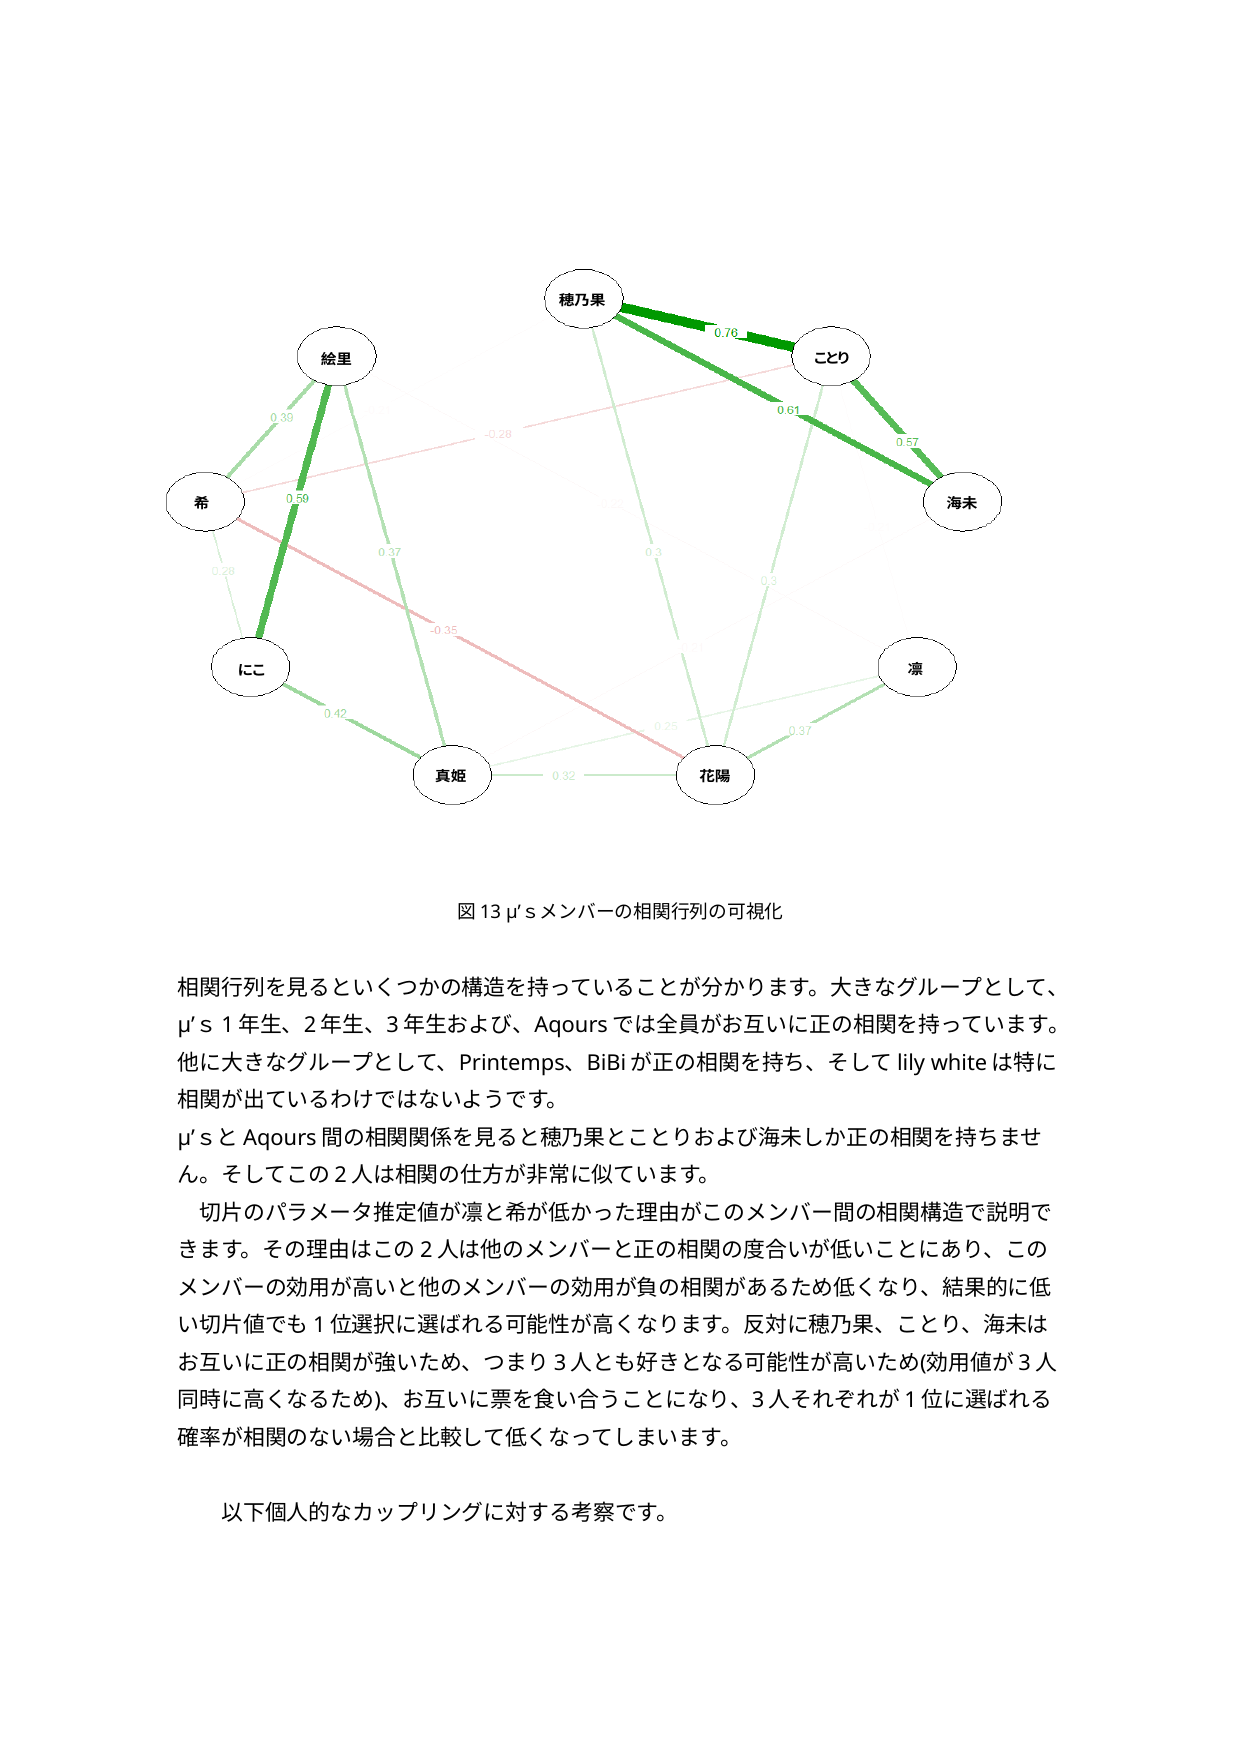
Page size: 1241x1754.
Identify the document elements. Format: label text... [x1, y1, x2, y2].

text μ’ｓとAqours間の相関関係を見ると穂乃果とことりおよび海未しか正の相関を持ちません。そしてこの2人は相関の仕方が非常に似ています。 [177, 1117, 1063, 1192]
text 切片のパラメータ推定値が凛と希が低かった理由がこのメンバー間の相関構造で説明できます。その理由はこの2人は他のメンバーと正の相関の度合いが低いことにあり、このメンバーの効用が高いと他のメンバーの効用が負の相関があるため低くなり、結果的に低い切片値でも1位選択に選ばれる可能性が高くなります。反対に穂乃果、ことり、海未はお互いに正の相関が強いため、つまり3人とも好きとなる可能性が高いため(効用値が3人同時に高くなるため)、お互いに票を食い合うことになり、3人それぞれが1位に選ばれる確率が相関のない場合と比較して低くなってしまいます。 [177, 1192, 1063, 1492]
text 以下個人的なカップリングに対する考察です。 [177, 1492, 1063, 1529]
text 相関行列を見るといくつかの構造を持っていることが分かります。大きなグループとして、μ’ｓ1年生、2年生、3年生および、Aqoursでは全員がお互いに正の相関を持っています。他に大きなグループとして、Printemps、BiBiが正の相関を持ち、そしてlily whiteは特に相関が出ているわけではないようです。 [177, 967, 1063, 1117]
text 図13 μ’ｓメンバーの相関行列の可視化 [177, 892, 1063, 929]
